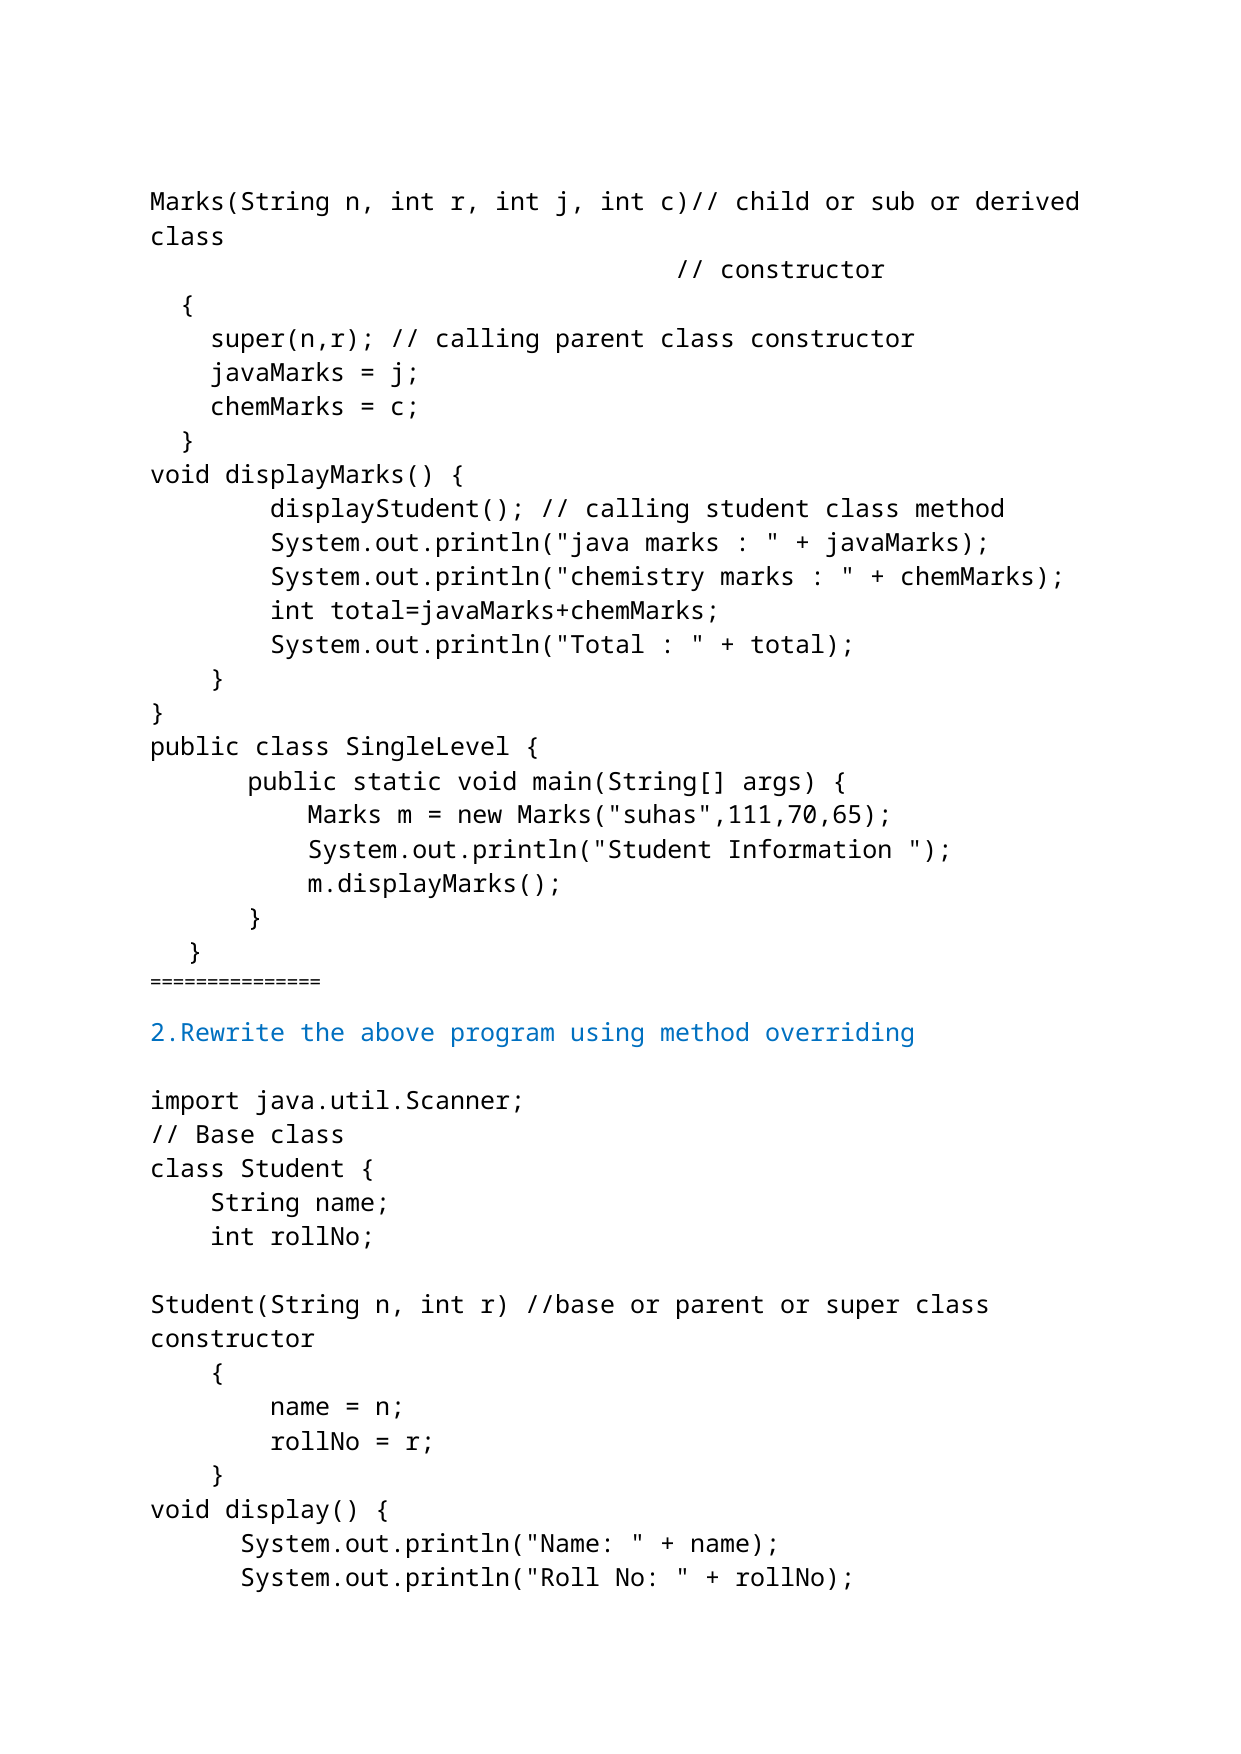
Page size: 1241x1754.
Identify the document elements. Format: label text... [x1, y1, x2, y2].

text System.out.println("chemistry marks : " + chemMarks); [150, 559, 1090, 593]
text } [150, 422, 1090, 457]
text System.out.println("Total : " + total); [150, 627, 1090, 661]
text public static void main(String[] args) { [187, 763, 1090, 797]
text void displayMarks() { [150, 457, 1090, 491]
text String name; [150, 1185, 1090, 1219]
text displayStudent(); // calling student class method [150, 491, 1090, 525]
text } [187, 933, 1090, 967]
text } [187, 899, 1090, 933]
text int rollNo; [150, 1219, 1090, 1253]
text System.out.println("Name: " + name); [150, 1525, 1090, 1559]
text super(n,r); // calling parent class constructor [150, 320, 1090, 354]
text System.out.println("Roll No: " + rollNo); [150, 1559, 1090, 1593]
text rollNo = r; [150, 1423, 1090, 1457]
text 2.Rewrite the above program using method overriding [150, 1014, 1090, 1048]
text Marks m = new Marks("suhas",111,70,65); [187, 797, 1090, 831]
text } [150, 1457, 1090, 1491]
text System.out.println("java marks : " + javaMarks); [150, 525, 1090, 559]
text class Student { [150, 1151, 1090, 1185]
text // constructor [600, 252, 1090, 286]
text javaMarks = j; [150, 354, 1090, 388]
text } [150, 695, 1090, 729]
text int total=javaMarks+chemMarks; [150, 593, 1090, 627]
text chemMarks = c; [150, 388, 1090, 422]
text System.out.println("Student Information "); [187, 831, 1090, 865]
text m.displayMarks(); [187, 865, 1090, 899]
text // Base class [150, 1117, 1090, 1151]
text name = n; [150, 1389, 1090, 1423]
text Student(String n, int r) //base or parent or super class constructor [150, 1287, 1090, 1355]
text import java.util.Scanner; [150, 1082, 1090, 1117]
text void display() { [150, 1491, 1090, 1525]
text { [150, 286, 1090, 320]
text public class SingleLevel { [150, 729, 1090, 763]
text Marks(String n, int r, int j, int c)// child or sub or derived class [150, 184, 1090, 252]
text } [150, 661, 1090, 695]
text =============== [150, 967, 1090, 996]
text { [150, 1355, 1090, 1389]
